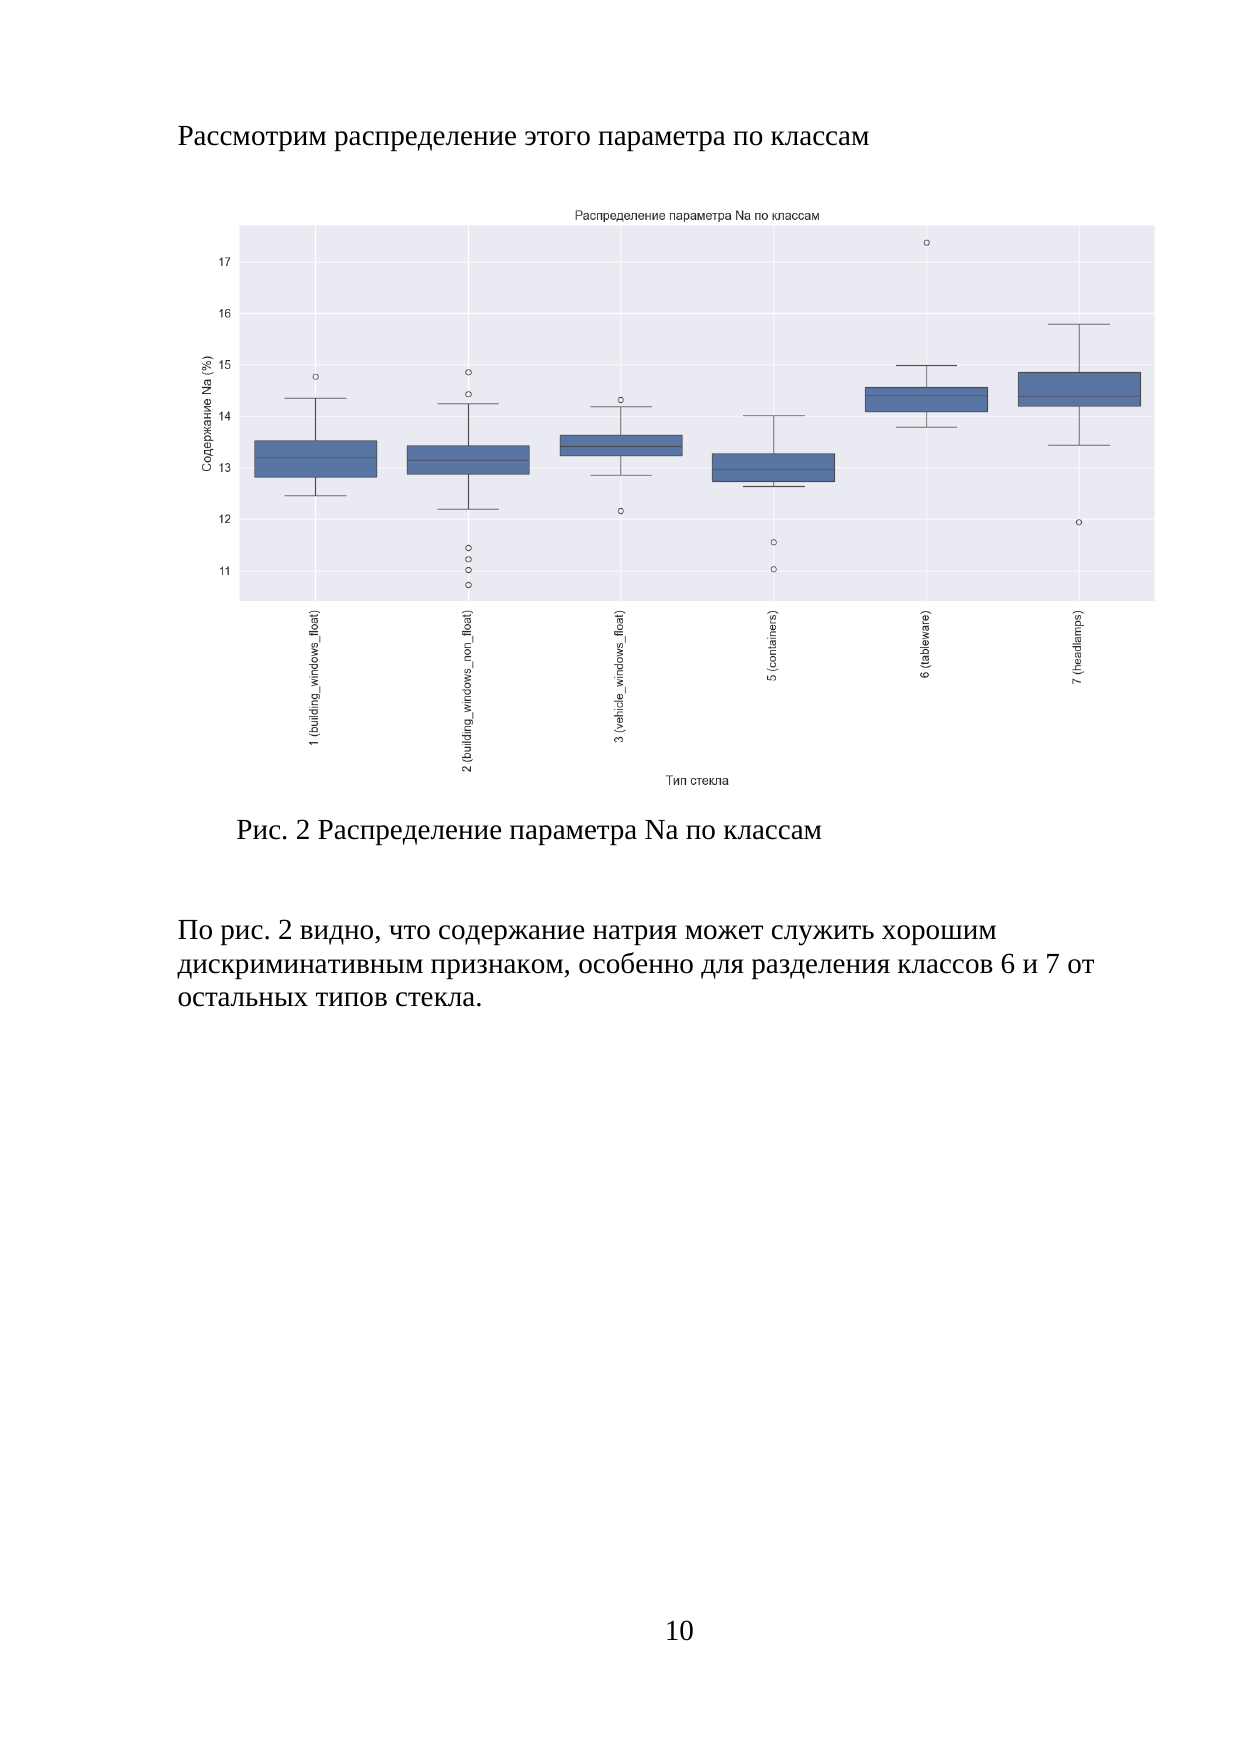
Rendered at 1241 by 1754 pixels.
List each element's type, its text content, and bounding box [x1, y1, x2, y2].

picture [177, 185, 1180, 812]
text По рис. 2 видно, что содержание натрия может служить хорошим дискриминативным признаком, особенно для разделения классов 6 и 7 от остальных типов стекла. [177, 912, 1181, 1013]
text Рис. 2 Распределение параметра Na по классам [177, 812, 1181, 845]
text Рассмотрим распределение этого параметра по классам [177, 118, 1181, 152]
